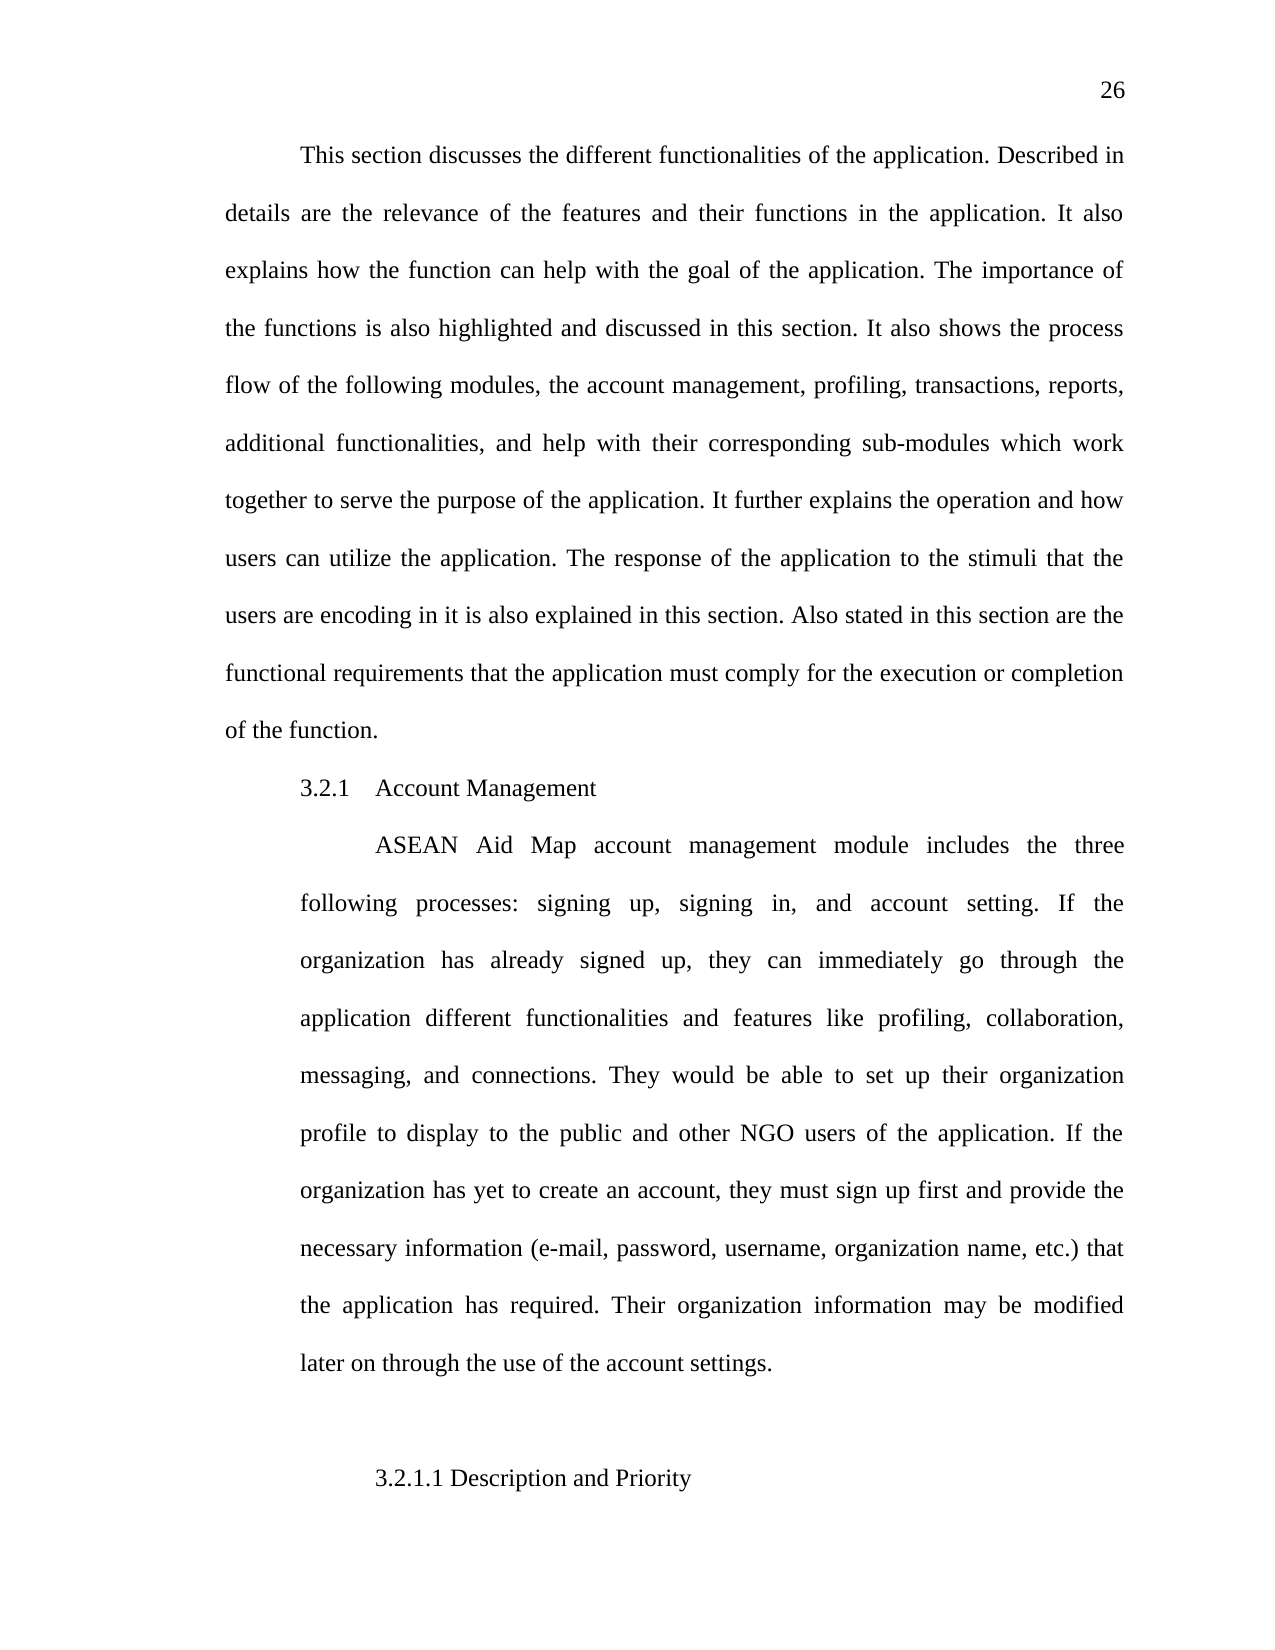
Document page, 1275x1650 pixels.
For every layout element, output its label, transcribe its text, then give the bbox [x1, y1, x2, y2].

text ASEAN Aid Map account management module includes the three following processes: signing up, signing in, and account setting. If the organization has already signed up, they can immediately go through the application different functionalities and features like profiling, collaboration, messaging, and connections. They would be able to set up their organization profile to display to the public and other NGO users of the application. If the organization has yet to create an account, they must sign up first and provide the necessary information (e-mail, password, username, organization name, etc.) that the application has required. Their organization information may be modified later on through the use of the account settings. [300, 831, 1125, 1377]
text This section discusses the different functionalities of the application. Described in details are the relevance of the features and their functions in the application. It also explains how the function can help with the goal of the application. The importance of the functions is also highlighted and discussed in this section. It also shows the process flow of the following modules, the account management, profiling, transactions, reports, additional functionalities, and help with their corresponding sub-modules which work together to serve the purpose of the application. It further explains the operation and how users can utilize the application. The response of the application to the stimuli that the users are encoding in it is also explained in this section. Also stated in this section are the functional requirements that the application must comply for the execution or completion of the function. [225, 141, 1125, 744]
list Account Management [300, 773, 1125, 802]
list Description and Priority [375, 1463, 1125, 1492]
